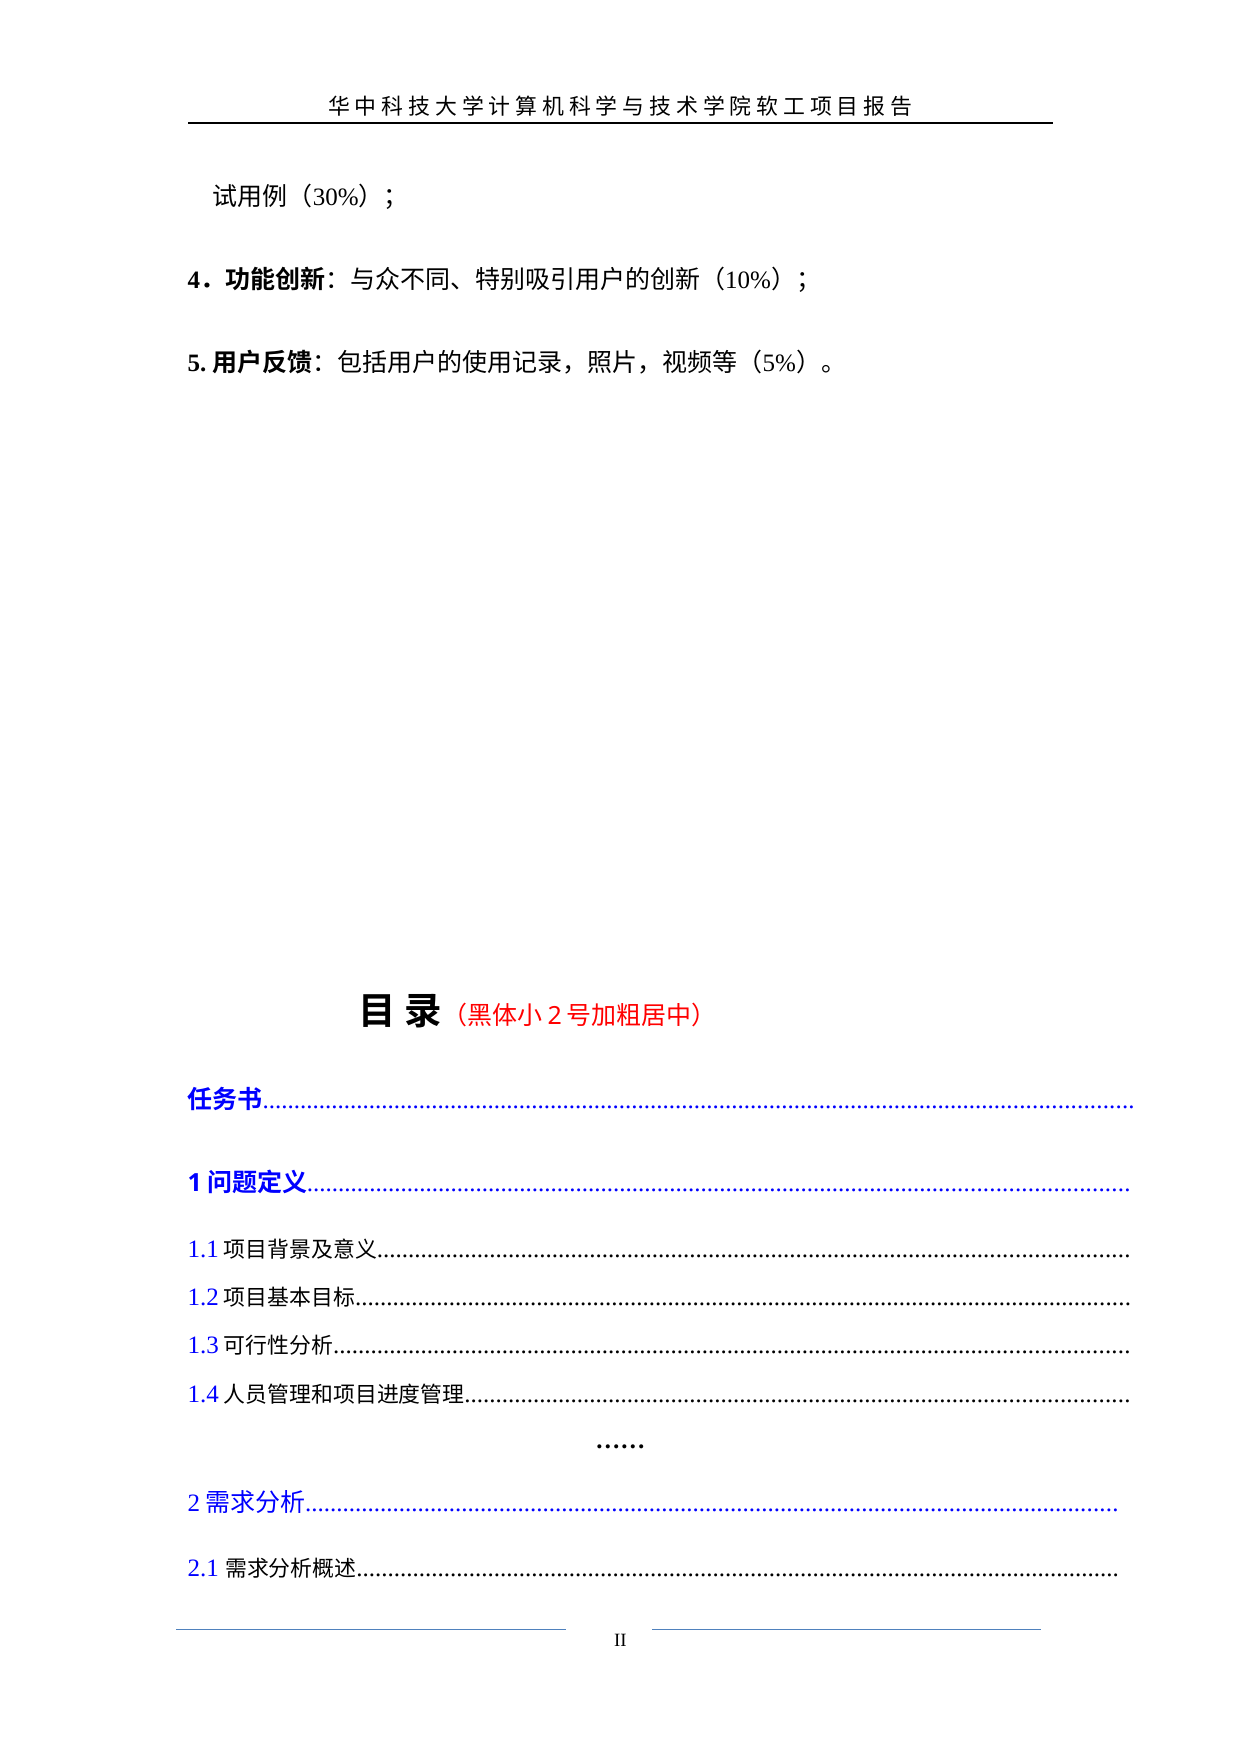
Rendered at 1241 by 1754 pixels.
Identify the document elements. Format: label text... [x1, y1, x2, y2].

text 1.2项目基本目标 3 [187, 1280, 1053, 1312]
text …… [187, 1425, 1053, 1453]
text 1.4人员管理和项目进度管理 9 [187, 1376, 1053, 1409]
text 目 录（黑体小2号加粗居中） [187, 981, 766, 1035]
text 1.3可行性分析 7 [187, 1328, 1053, 1361]
text 1问题定义 1 [187, 1148, 1053, 1213]
text 2.1 需求分析概述 20 [187, 1551, 1053, 1583]
text 1.1项目背景及意义 1 [187, 1231, 1053, 1264]
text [187, 162, 1053, 227]
text 2需求分析 20 [187, 1468, 1053, 1533]
text 5. 用户反馈：包括用户的使用记录，照片，视频等（5%）。 [187, 328, 1053, 393]
text 任务书 I [187, 1065, 1053, 1130]
text 4．功能创新：与众不同、特别吸引用户的创新（10%）； [187, 245, 1053, 310]
